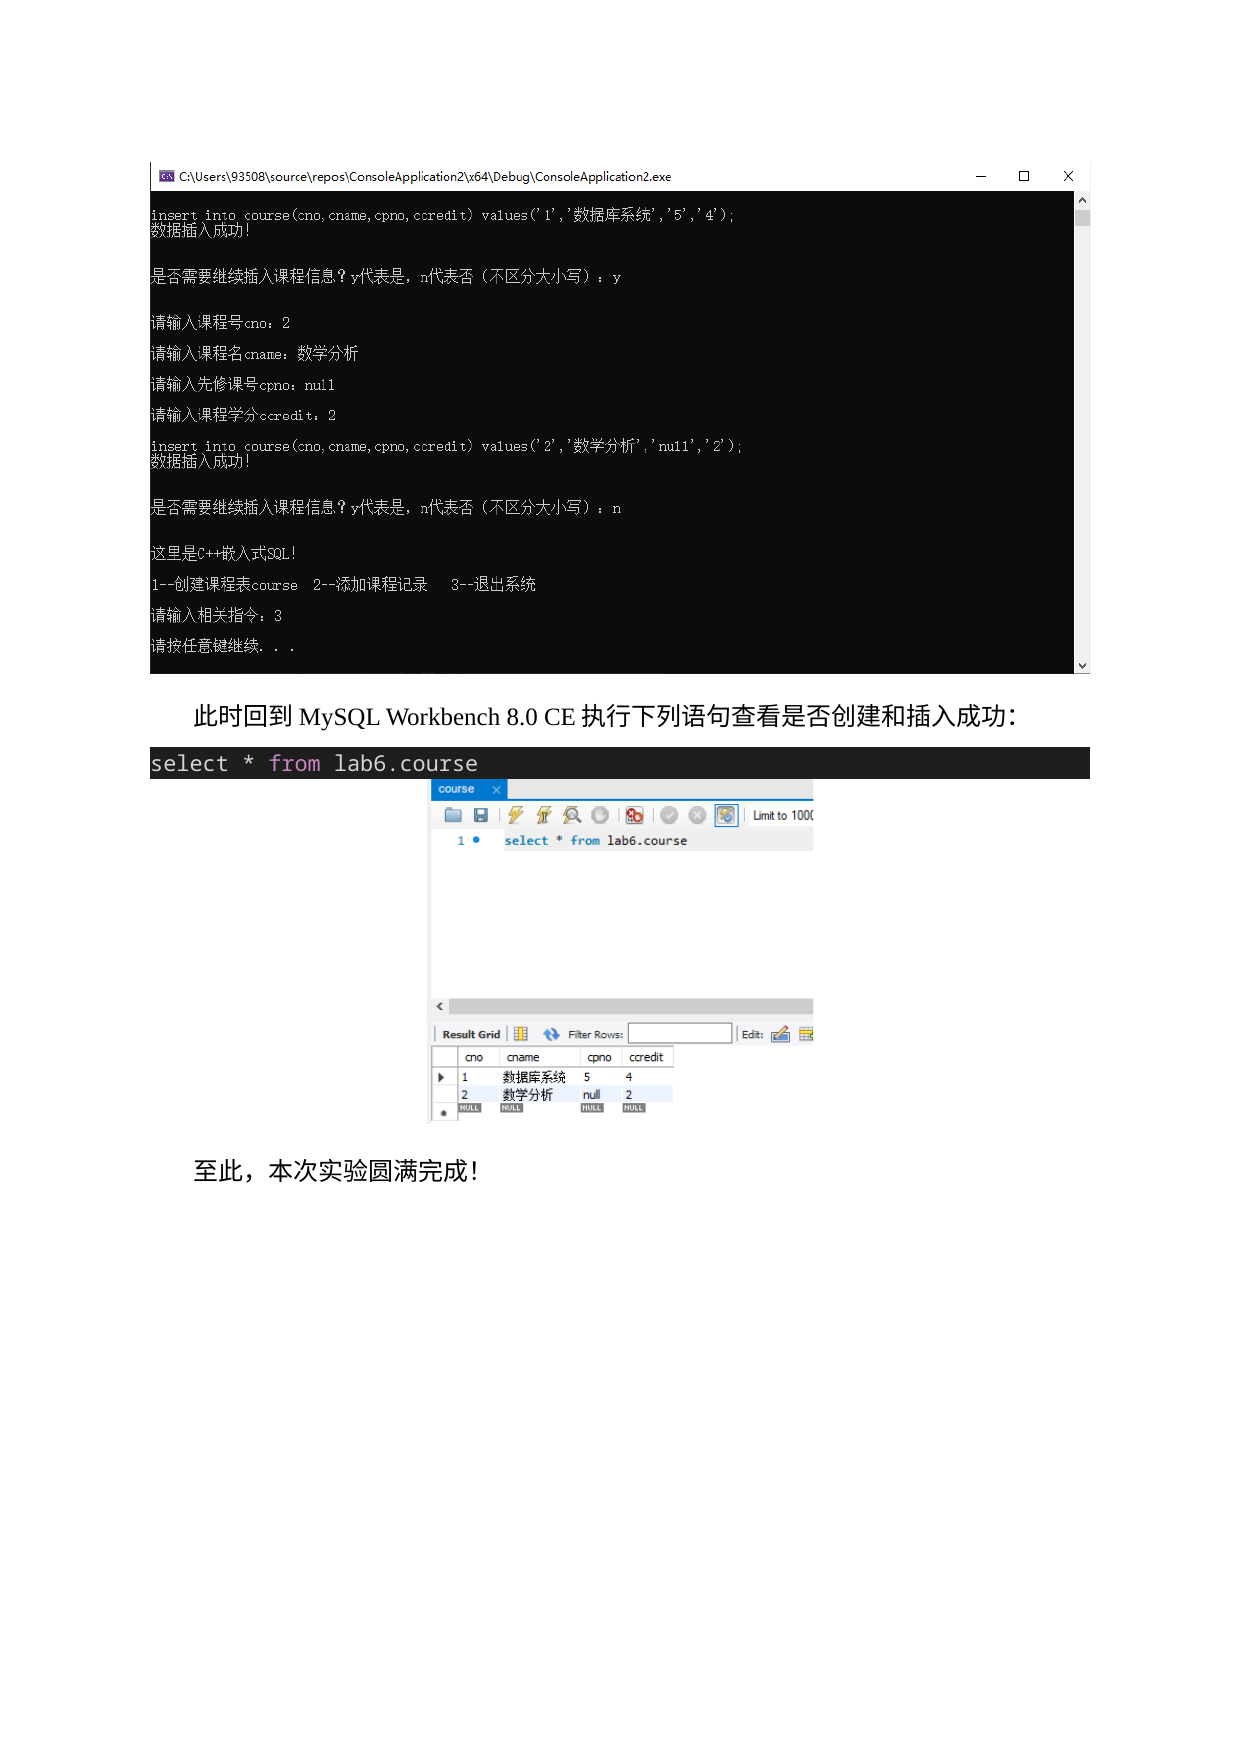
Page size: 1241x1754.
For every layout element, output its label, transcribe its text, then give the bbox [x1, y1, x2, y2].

picture [426, 779, 814, 1124]
picture [150, 162, 1091, 674]
text 至此，本次实验圆满完成！ [150, 1137, 1090, 1202]
text select * from lab6.course [150, 747, 1090, 779]
text 此时回到MySQL Workbench 8.0 CE执行下列语句查看是否创建和插入成功： [150, 682, 1090, 747]
